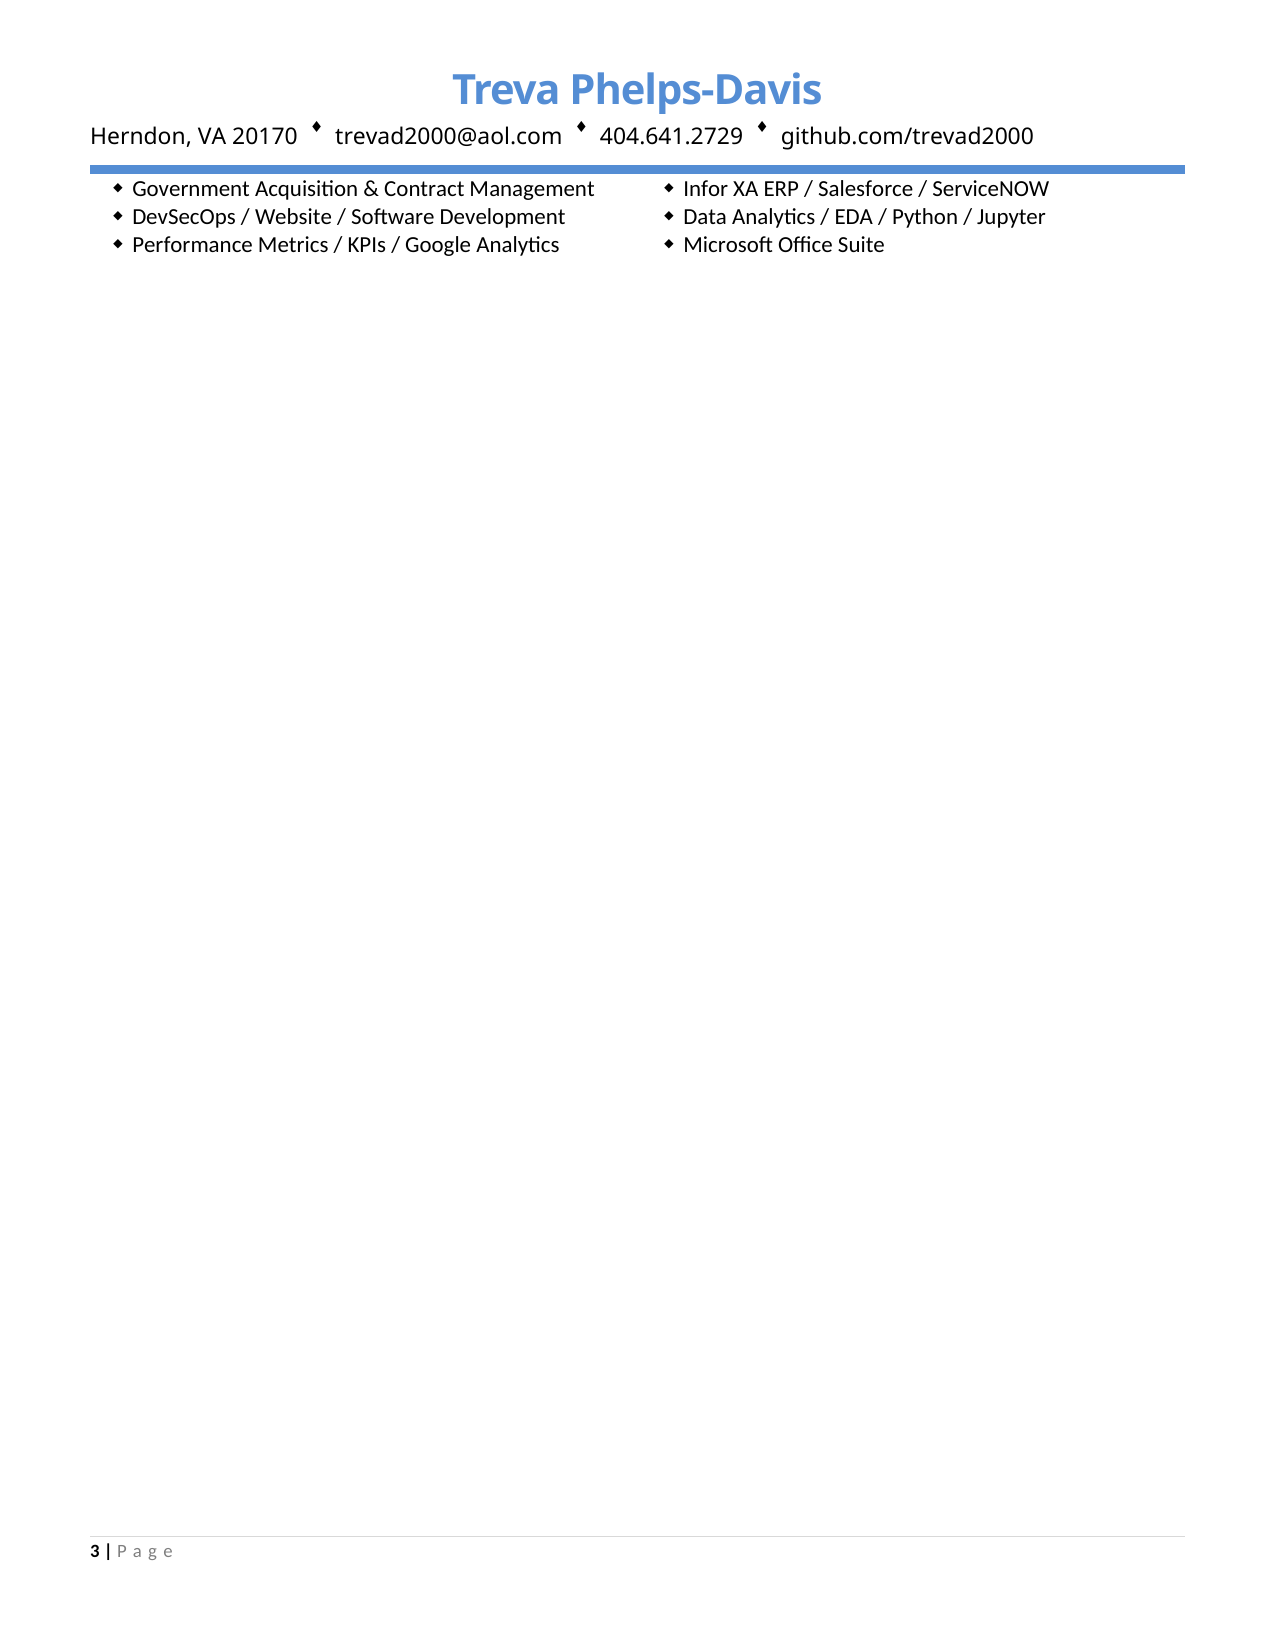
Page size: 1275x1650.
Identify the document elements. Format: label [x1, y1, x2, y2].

table_header [90, 174, 641, 314]
table_header [641, 174, 1192, 314]
